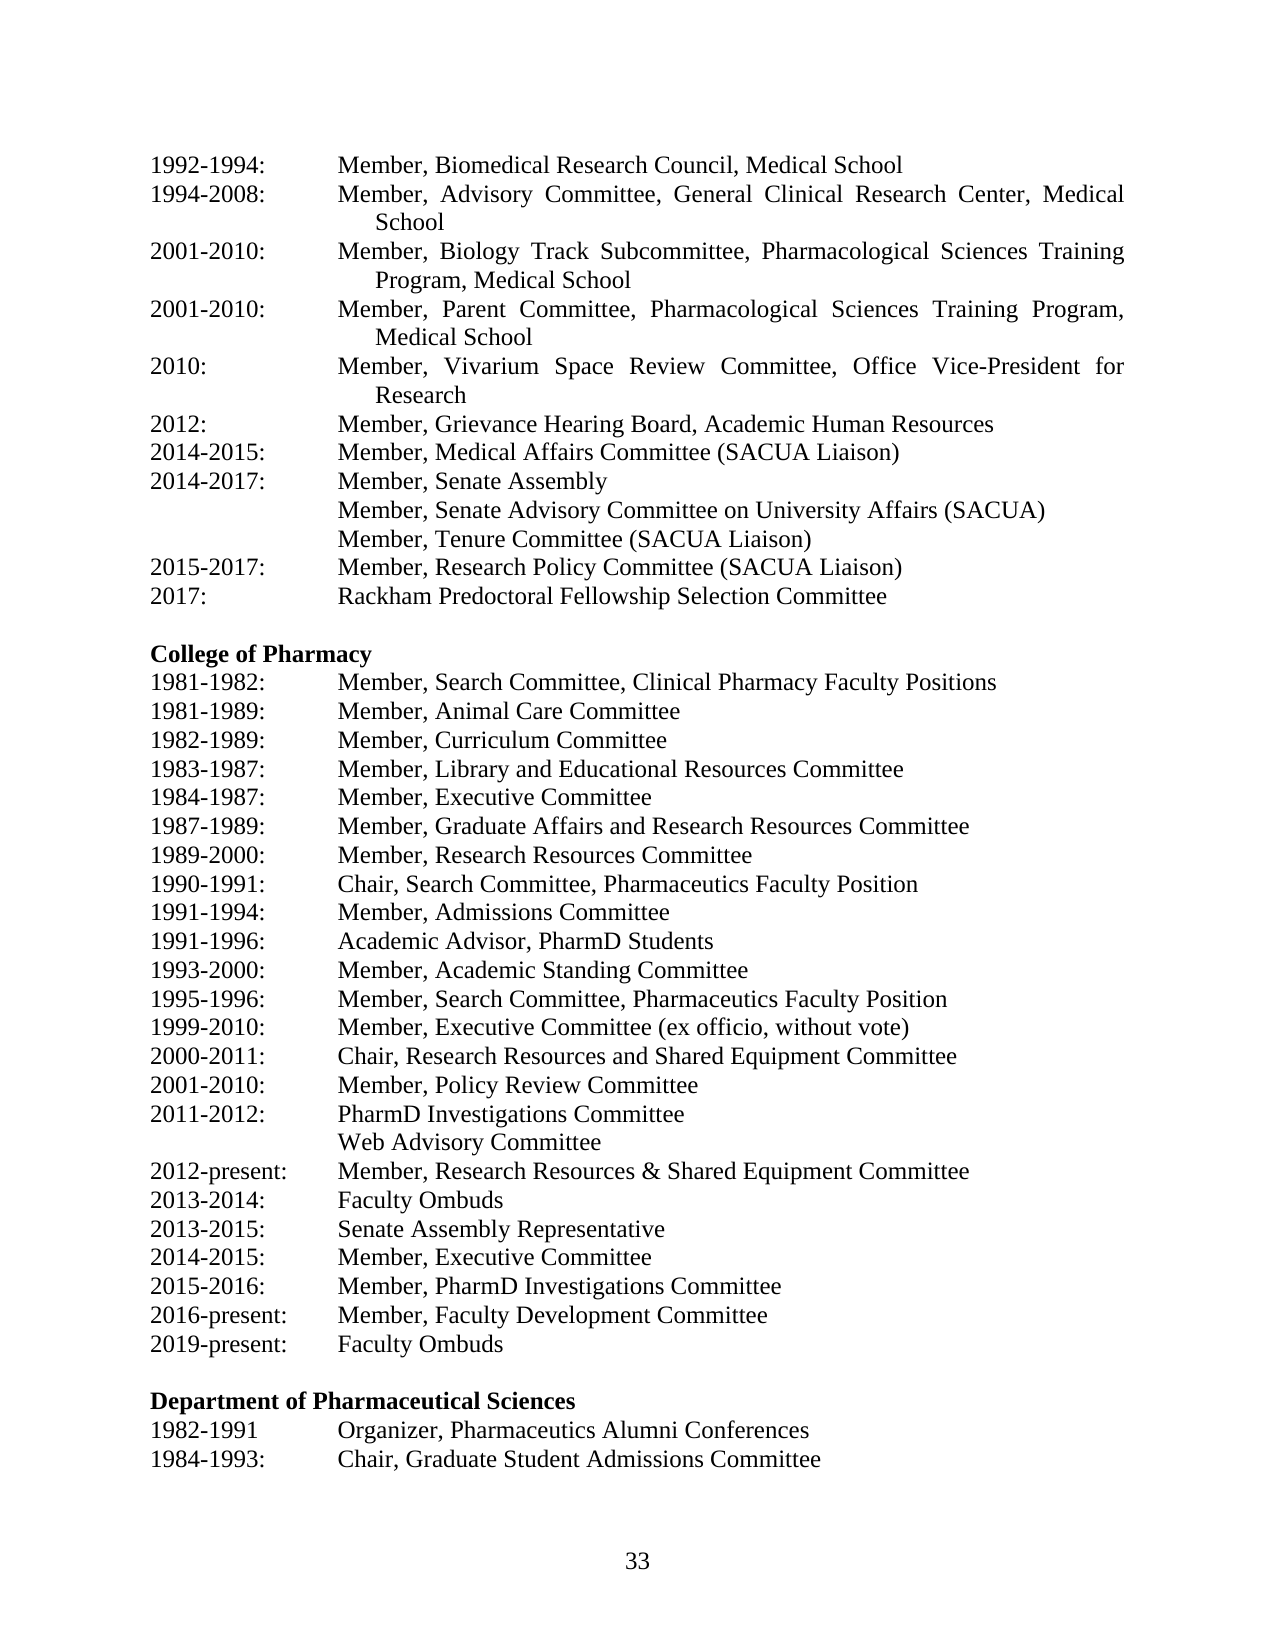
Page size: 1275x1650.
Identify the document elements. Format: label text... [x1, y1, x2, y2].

text 1981-1989: Member, Animal Care Committee [150, 696, 1125, 725]
text 1995-1996: Member, Search Committee, Pharmaceutics Faculty Position [150, 984, 1125, 1012]
text College of Pharmacy [150, 639, 1125, 667]
text 2014-2017: Member, Senate Assembly [150, 466, 1125, 495]
text 2013-2014: Faculty Ombuds [150, 1185, 1125, 1214]
text 1990-1991: Chair, Search Committee, Pharmaceutics Faculty Position [150, 869, 1125, 897]
text 1991-1996: Academic Advisor, PharmD Students [150, 926, 1125, 955]
text 2012-present: Member, Research Resources & Shared Equipment Committee [150, 1156, 1125, 1185]
text 2017: Rackham Predoctoral Fellowship Selection Committee [150, 581, 1125, 610]
text Member, Tenure Committee (SACUA Liaison) [150, 524, 1125, 552]
text 2000-2011: Chair, Research Resources and Shared Equipment Committee [150, 1041, 1125, 1070]
text 1984-1987: Member, Executive Committee [150, 782, 1125, 811]
text 2010: Member, Vivarium Space Review Committee, Office Vice-President for Research [150, 351, 1125, 409]
text 1992-1994: Member, Biomedical Research Council, Medical School [150, 150, 1125, 179]
text 2013-2015: Senate Assembly Representative [150, 1214, 1125, 1242]
text 2001-2010: Member, Parent Committee, Pharmacological Sciences Training Program, Medical School [150, 294, 1125, 351]
text 2019-present: Faculty Ombuds [150, 1329, 1125, 1357]
text 2014-2015: Member, Executive Committee [150, 1242, 1125, 1271]
text 1982-1991 Organizer, Pharmaceutics Alumni Conferences [150, 1415, 1125, 1444]
text 2001-2010: Member, Policy Review Committee [150, 1070, 1125, 1099]
text 1993-2000: Member, Academic Standing Committee [150, 955, 1125, 984]
text 1983-1987: Member, Library and Educational Resources Committee [150, 754, 1125, 782]
text 1999-2010: Member, Executive Committee (ex officio, without vote) [150, 1012, 1125, 1041]
text 2016-present: Member, Faculty Development Committee [150, 1300, 1125, 1329]
text 2011-2012: PharmD Investigations Committee [150, 1099, 1125, 1127]
text Department of Pharmaceutical Sciences [150, 1386, 1125, 1415]
text 1989-2000: Member, Research Resources Committee [150, 840, 1125, 869]
text 1984-1993: Chair, Graduate Student Admissions Committee [150, 1444, 1125, 1472]
text 2014-2015: Member, Medical Affairs Committee (SACUA Liaison) [150, 437, 1125, 466]
text 2012: Member, Grievance Hearing Board, Academic Human Resources [150, 409, 1125, 437]
text 1987-1989: Member, Graduate Affairs and Research Resources Committee [150, 811, 1125, 840]
text 2015-2016: Member, PharmD Investigations Committee [150, 1271, 1125, 1300]
text 1982-1989: Member, Curriculum Committee [150, 725, 1125, 754]
text Web Advisory Committee [150, 1127, 1125, 1156]
text 2015-2017: Member, Research Policy Committee (SACUA Liaison) [150, 552, 1125, 581]
text Member, Senate Advisory Committee on University Affairs (SACUA) [150, 495, 1125, 524]
text 1981-1982: Member, Search Committee, Clinical Pharmacy Faculty Positions [150, 667, 1125, 696]
text 1994-2008: Member, Advisory Committee, General Clinical Research Center, Medical School [150, 179, 1125, 236]
text 1991-1994: Member, Admissions Committee [150, 897, 1125, 926]
text 2001-2010: Member, Biology Track Subcommittee, Pharmacological Sciences Training Program, Medical School [150, 236, 1125, 294]
